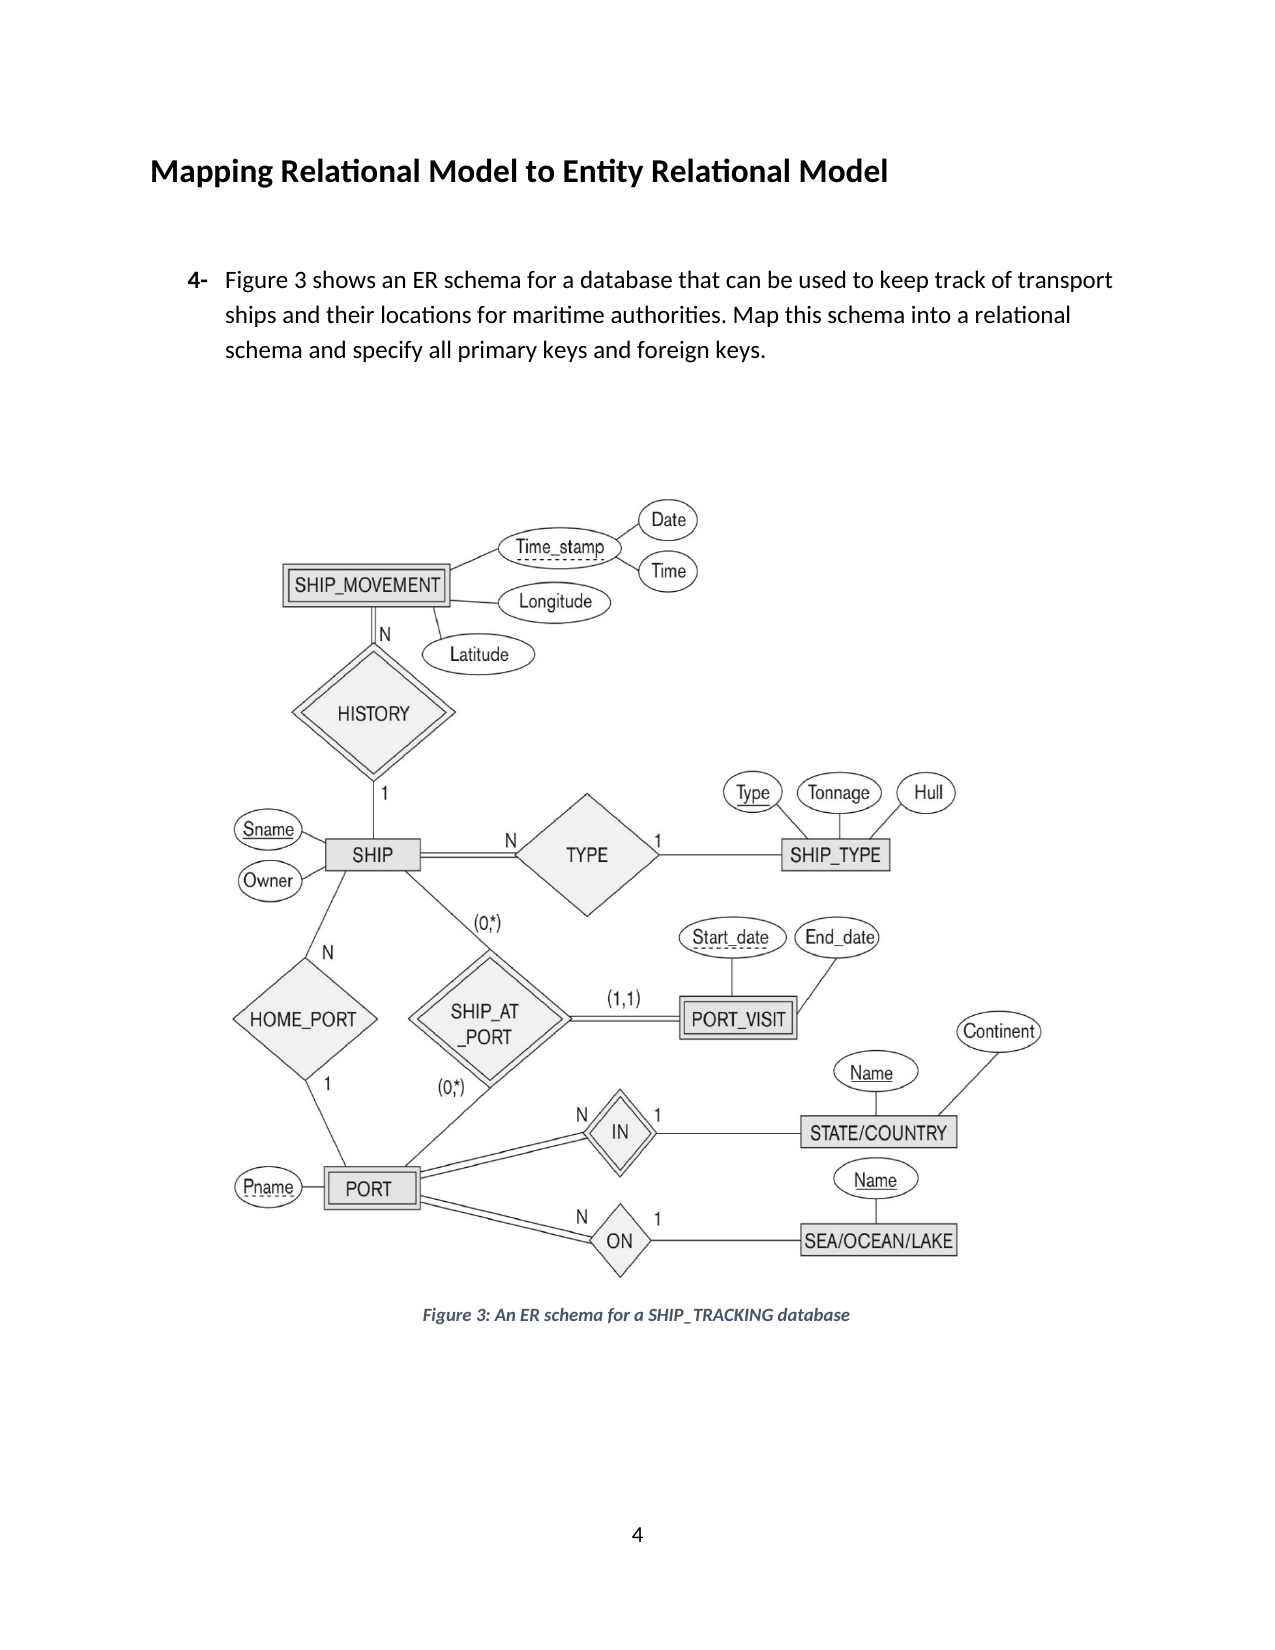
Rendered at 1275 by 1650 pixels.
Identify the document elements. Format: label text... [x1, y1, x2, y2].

text Mapping Relational Model to Entity Relational Model [150, 150, 1125, 191]
text Figure 3: An ER schema for a SHIP_TRACKING database [150, 1303, 1125, 1326]
list Figure 3 shows an ER schema for a database that can be used to keep track of transport ships and their locations for maritime authorities. Map this schema into a relational schema and specify all primary keys and foreign keys. [187, 264, 1125, 365]
picture [230, 491, 1045, 1285]
